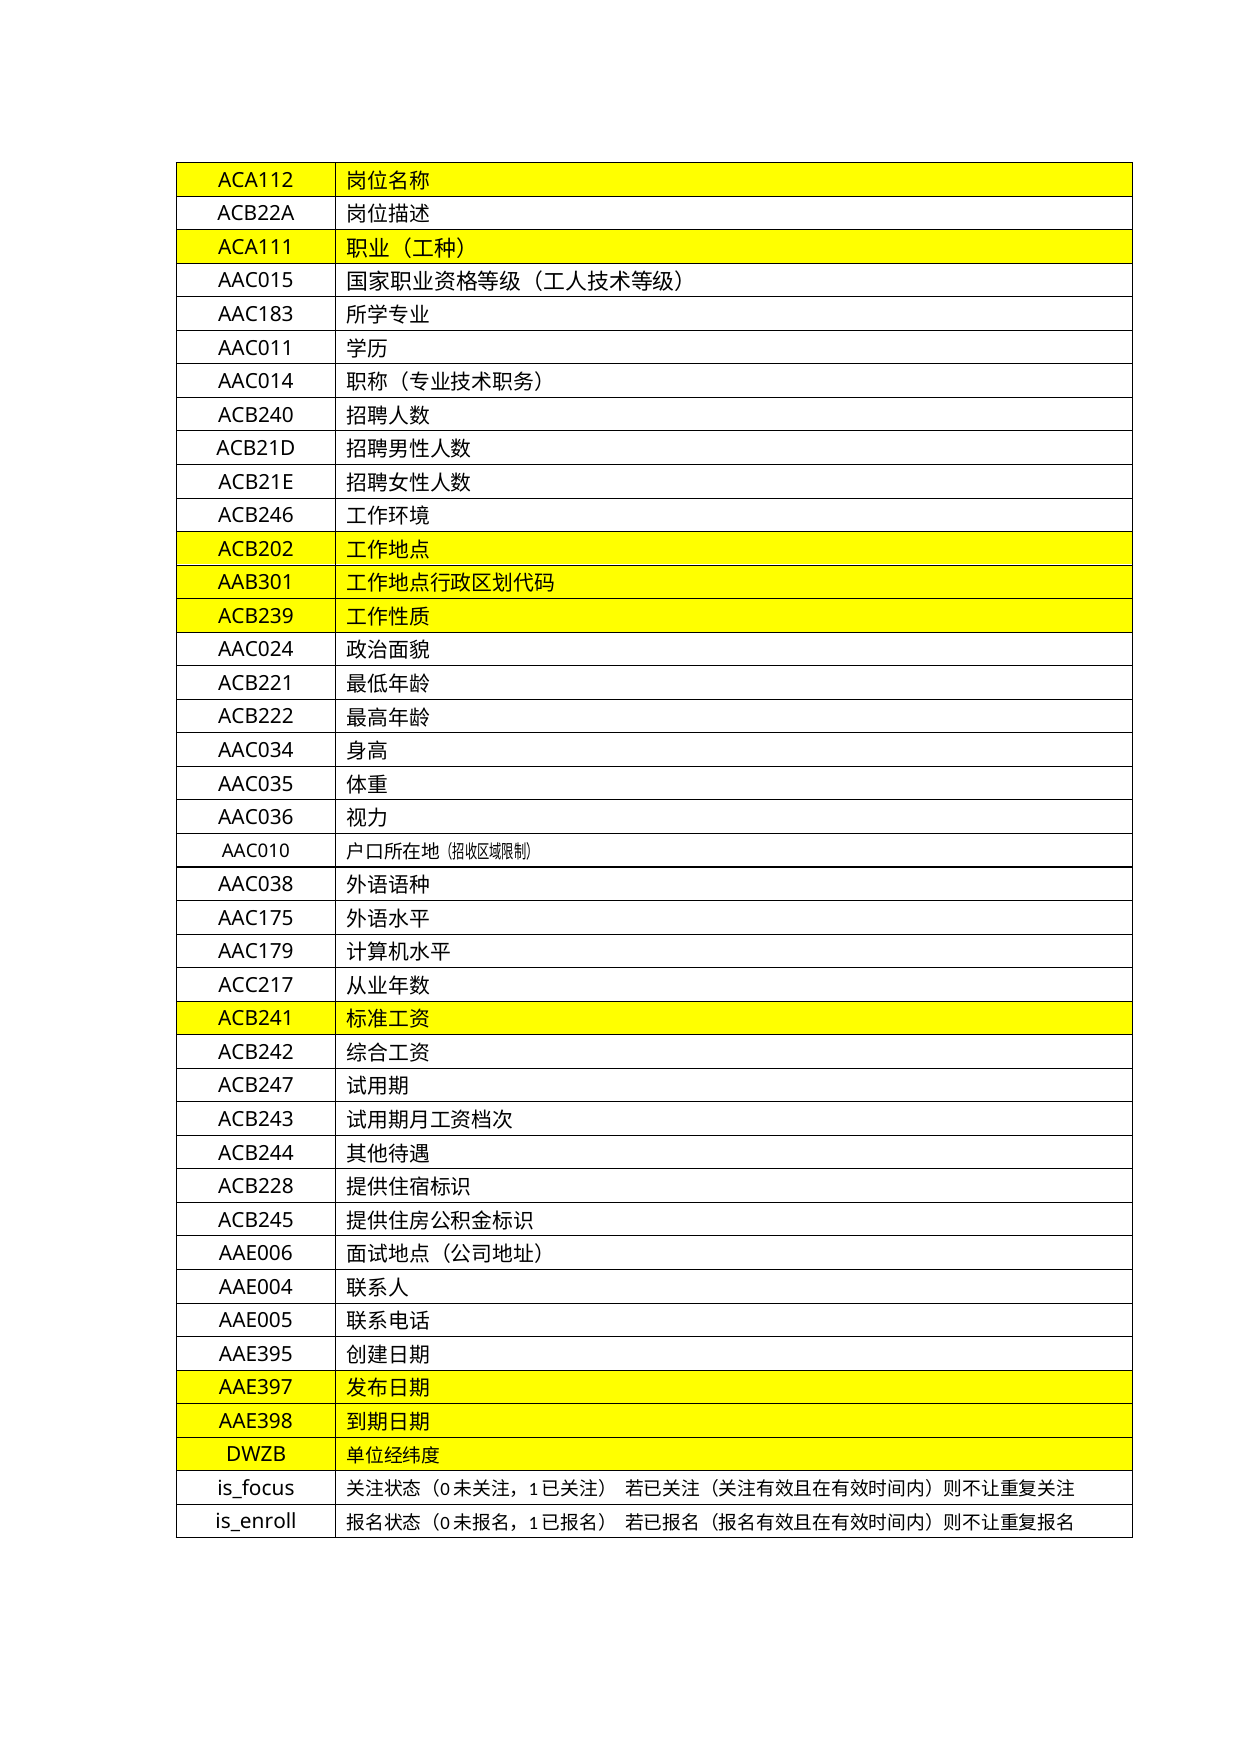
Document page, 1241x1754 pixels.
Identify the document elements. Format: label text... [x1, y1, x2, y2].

table_cell ACB221 [177, 666, 335, 699]
table_cell ACB22A [177, 197, 335, 229]
table_cell 户口所在地（招收区域限制） [336, 834, 1132, 866]
table_cell 所学专业 [336, 297, 1132, 330]
table_cell 面试地点（公司地址） [336, 1236, 1132, 1269]
table_cell 身高 [336, 733, 1132, 766]
table_cell AAE397 [177, 1371, 335, 1403]
table_cell 工作地点 [336, 532, 1132, 564]
table_cell ACB228 [177, 1169, 335, 1202]
table_cell 发布日期 [336, 1371, 1132, 1403]
table_cell 关注状态（0未关注，1已关注） 若已关注（关注有效且在有效时间内）则不让重复关注 [336, 1471, 1132, 1504]
table_cell 最高年龄 [336, 700, 1132, 732]
table_cell is_enroll [177, 1505, 335, 1537]
table_cell 单位经纬度 [336, 1438, 1132, 1470]
table_cell 到期日期 [336, 1404, 1132, 1437]
table_cell 联系电话 [336, 1304, 1132, 1336]
table_cell 报名状态（0未报名，1已报名） 若已报名（报名有效且在有效时间内）则不让重复报名 [336, 1505, 1132, 1537]
table_cell AAC183 [177, 297, 335, 330]
table_cell AAE398 [177, 1404, 335, 1437]
table_cell AAE395 [177, 1337, 335, 1369]
table_cell AAC014 [177, 364, 335, 397]
table_cell 工作地点行政区划代码 [336, 566, 1132, 598]
table_cell ACB239 [177, 599, 335, 632]
table_cell 体重 [336, 767, 1132, 799]
table_cell ACB247 [177, 1069, 335, 1101]
table_cell ACB245 [177, 1203, 335, 1235]
table_cell 政治面貌 [336, 633, 1132, 665]
table_cell ACB246 [177, 499, 335, 531]
table_cell 岗位名称 [336, 163, 1132, 196]
table_cell ACB202 [177, 532, 335, 564]
table_cell AAC011 [177, 331, 335, 363]
table_cell AAC175 [177, 901, 335, 933]
table_cell AAC034 [177, 733, 335, 766]
table_cell ACB241 [177, 1002, 335, 1034]
table_cell AAC179 [177, 935, 335, 967]
table_cell AAE005 [177, 1304, 335, 1336]
table_cell 标准工资 [336, 1002, 1132, 1034]
table_cell 提供住宿标识 [336, 1169, 1132, 1202]
table_cell 招聘男性人数 [336, 431, 1132, 464]
table_cell 最低年龄 [336, 666, 1132, 699]
table_cell ACB242 [177, 1035, 335, 1068]
table_cell 国家职业资格等级（工人技术等级） [336, 264, 1132, 296]
table_cell ACB21E [177, 465, 335, 497]
table_cell 工作环境 [336, 499, 1132, 531]
table_cell 外语水平 [336, 901, 1132, 933]
table_cell is_focus [177, 1471, 335, 1504]
table_cell 学历 [336, 331, 1132, 363]
table_cell 创建日期 [336, 1337, 1132, 1369]
table_cell 岗位描述 [336, 197, 1132, 229]
table_cell 招聘人数 [336, 398, 1132, 430]
table_cell 试用期月工资档次 [336, 1102, 1132, 1135]
table_cell AAC038 [177, 868, 335, 900]
table_cell 从业年数 [336, 968, 1132, 1001]
table_cell 综合工资 [336, 1035, 1132, 1068]
table_cell 视力 [336, 800, 1132, 833]
table_cell AAB301 [177, 566, 335, 598]
table_cell AAE006 [177, 1236, 335, 1269]
table_cell 职业（工种） [336, 230, 1132, 263]
table_cell ACB244 [177, 1136, 335, 1168]
table_cell 联系人 [336, 1270, 1132, 1302]
table_cell 提供住房公积金标识 [336, 1203, 1132, 1235]
table_cell 试用期 [336, 1069, 1132, 1101]
table_cell AAC015 [177, 264, 335, 296]
table_cell 计算机水平 [336, 935, 1132, 967]
table_cell 外语语种 [336, 868, 1132, 900]
table_cell 招聘女性人数 [336, 465, 1132, 497]
table_cell AAE004 [177, 1270, 335, 1302]
table_cell AAC035 [177, 767, 335, 799]
table_cell AAC024 [177, 633, 335, 665]
table_cell ACC217 [177, 968, 335, 1001]
table_cell ACB222 [177, 700, 335, 732]
table_cell DWZB [177, 1438, 335, 1470]
table_cell ACB240 [177, 398, 335, 430]
table_cell ACA112 [177, 163, 335, 196]
table_cell ACB243 [177, 1102, 335, 1135]
table_cell ACB21D [177, 431, 335, 464]
table_cell 职称（专业技术职务） [336, 364, 1132, 397]
table_cell ACA111 [177, 230, 335, 263]
table_cell 工作性质 [336, 599, 1132, 632]
table_cell AAC036 [177, 800, 335, 833]
table_cell AAC010 [177, 834, 335, 866]
table_cell 其他待遇 [336, 1136, 1132, 1168]
